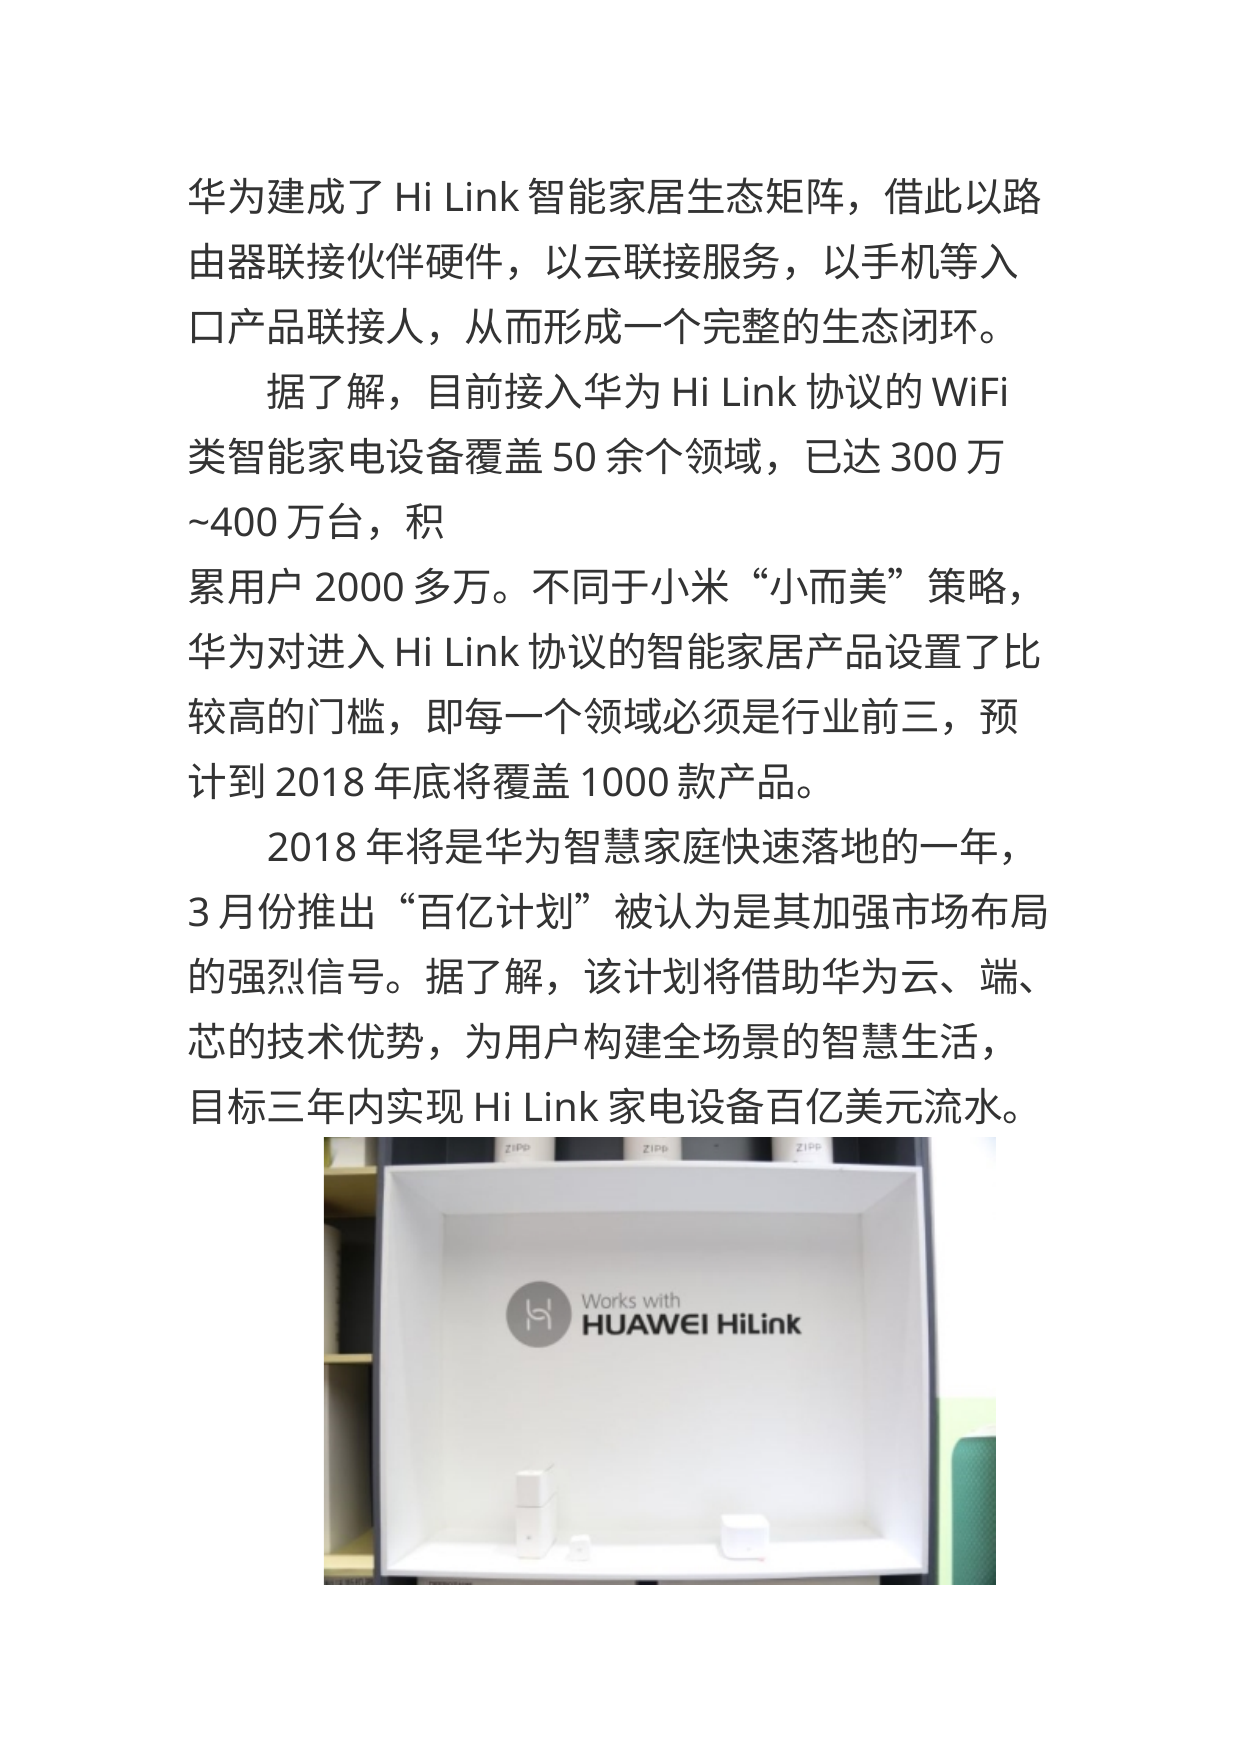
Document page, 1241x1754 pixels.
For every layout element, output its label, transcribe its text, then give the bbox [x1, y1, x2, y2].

text 据了解，目前接入华为Hi Link协议的WiFi类智能家电设备覆盖50余个领域，已达300万~400万台，积 [187, 357, 1053, 552]
picture [323, 1137, 996, 1585]
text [187, 162, 1053, 357]
text 2018年将是华为智慧家庭快速落地的一年，3月份推出“百亿计划”被认为是其加强市场布局的强烈信号。据了解，该计划将借助华为云、端、芯的技术优势，为用户构建全场景的智慧生活，目标三年内实现Hi Link家电设备百亿美元流水。 [187, 812, 1053, 1137]
text 累用户2000多万。不同于小米“小而美”策略，华为对进入Hi Link协议的智能家居产品设置了比较高的门槛，即每一个领域必须是行业前三，预计到2018年底将覆盖1000款产品。 [187, 552, 1053, 812]
